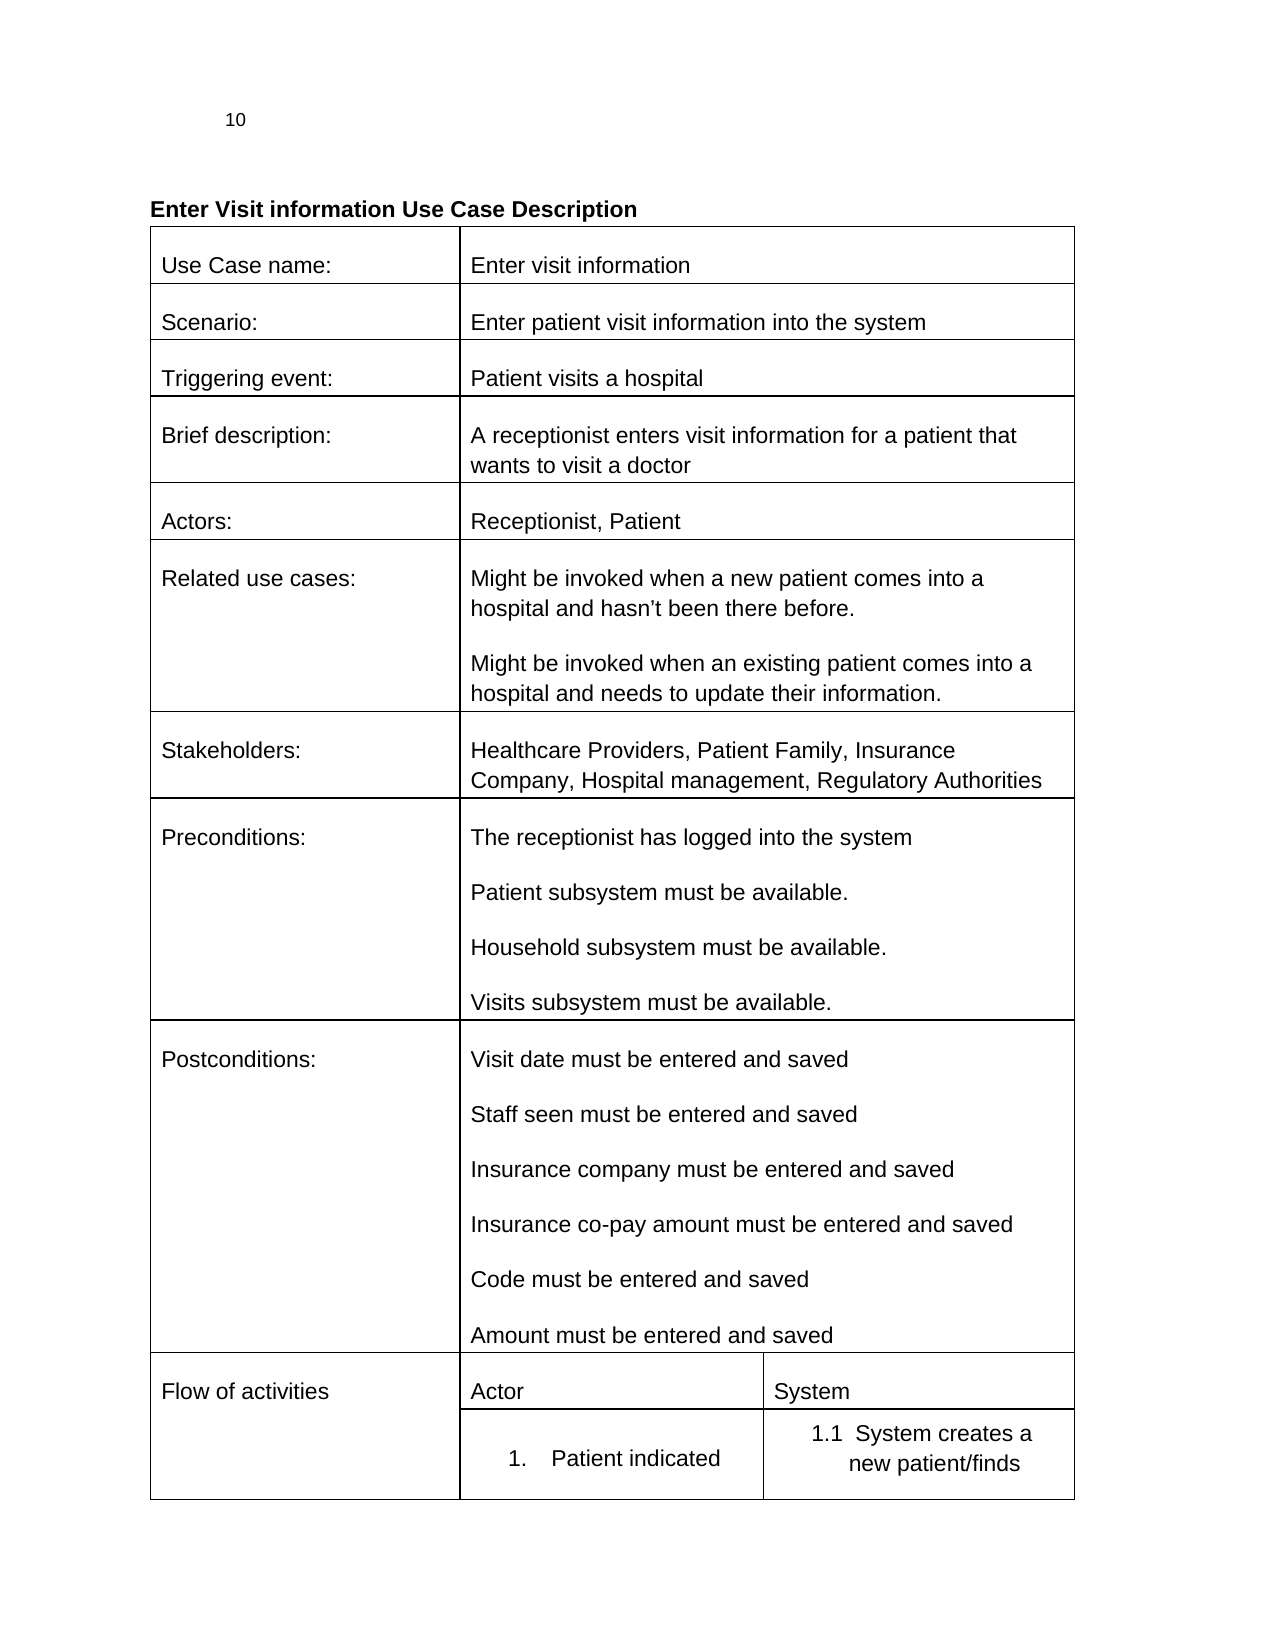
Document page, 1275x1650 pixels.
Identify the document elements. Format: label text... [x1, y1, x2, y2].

table_cell Triggering event: [151, 340, 459, 395]
table_header Enter visit information [461, 227, 1074, 282]
table_cell Might be invoked when a new patient comes into a hospital and hasn’t been there before. Might be invoked when an existing patient comes into a hospital and needs to update their information. [461, 540, 1074, 711]
table_cell Actor [461, 1353, 763, 1408]
table_cell Scenario: [151, 284, 459, 339]
table_cell System [764, 1353, 1074, 1408]
table_cell Brief description: [151, 397, 459, 482]
table_cell Enter patient visit information into the system [461, 284, 1074, 339]
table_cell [764, 1410, 1074, 1499]
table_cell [461, 1410, 763, 1499]
table_cell The receptionist has logged into the system Patient subsystem must be available. Household subsystem must be available. Visits subsystem must be available. [461, 799, 1074, 1019]
table_cell Flow of activities [151, 1353, 459, 1499]
table_cell Related use cases: [151, 540, 459, 711]
table_cell Postconditions: [151, 1021, 459, 1352]
table_cell A receptionist enters visit information for a patient that wants to visit a doctor [461, 397, 1074, 482]
text Enter Visit information Use Case Description [150, 196, 1125, 222]
table_cell Preconditions: [151, 799, 459, 1019]
table_cell Healthcare Providers, Patient Family, Insurance Company, Hospital management, Regulatory Authorities [461, 712, 1074, 797]
table_cell Patient visits a hospital [461, 340, 1074, 395]
table_cell Receptionist, Patient [461, 483, 1074, 538]
table_cell Visit date must be entered and saved Staff seen must be entered and saved Insurance company must be entered and saved Insurance co-pay amount must be entered and saved Code must be entered and saved Amount must be entered and saved [461, 1021, 1074, 1352]
table_cell Actors: [151, 483, 459, 538]
table_header Use Case name: [151, 227, 459, 282]
table_cell Stakeholders: [151, 712, 459, 797]
